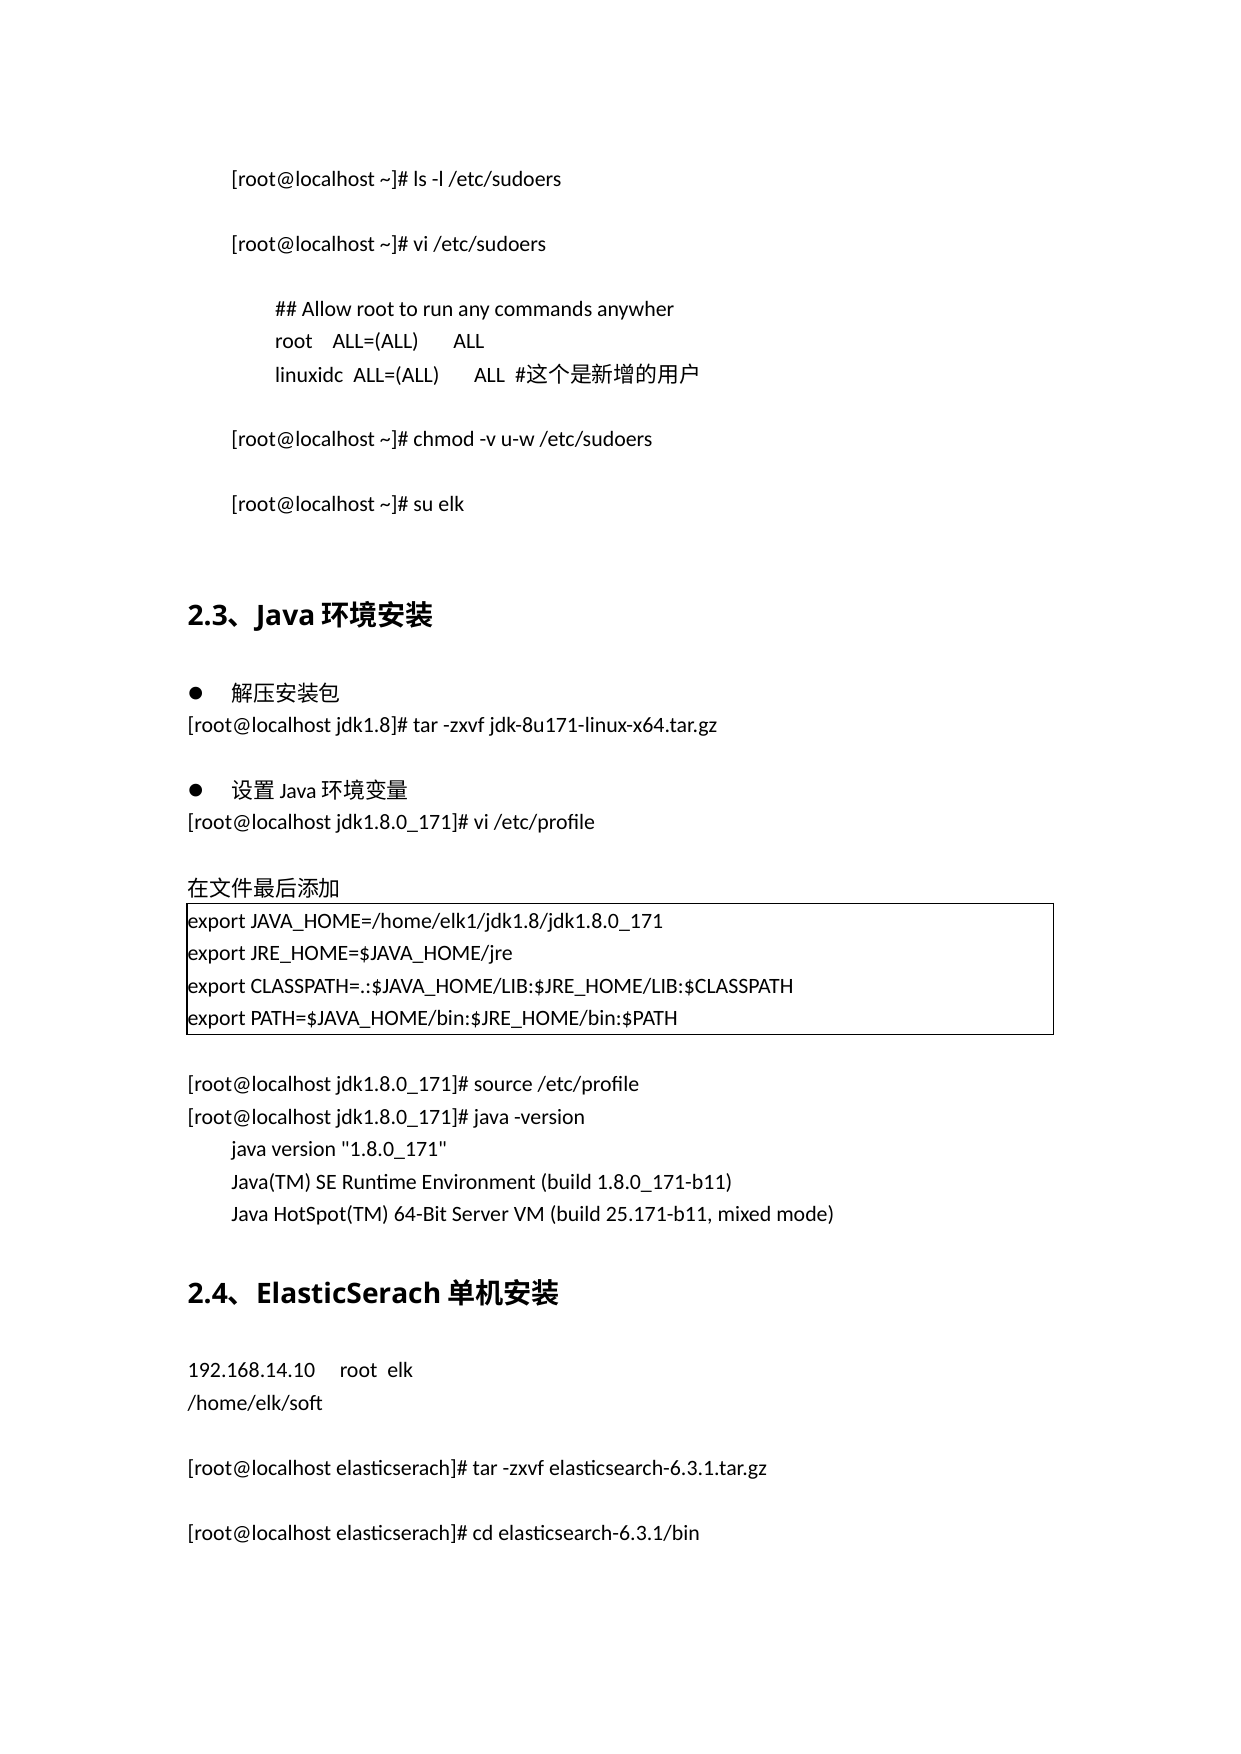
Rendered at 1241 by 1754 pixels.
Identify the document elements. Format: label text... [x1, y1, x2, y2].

text [root@localhost jdk1.8]# tar -zxvf jdk-8u171-linux-x64.tar.gz [187, 708, 1053, 740]
text [root@localhost elasticserach]# tar -zxvf elasticsearch-6.3.1.tar.gz [187, 1451, 1053, 1483]
text /home/elk/soft [187, 1386, 1053, 1418]
subtitle 2.4、ElasticSerach单机安装 [187, 1259, 1053, 1324]
text [root@localhost ~]# su elk [187, 487, 1053, 519]
text [root@localhost ~]# chmod -v u-w /etc/sudoers [187, 422, 1053, 454]
text [root@localhost ~]# ls -l /etc/sudoers [187, 162, 1053, 194]
subtitle 2.3、Java环境安装 [187, 581, 1053, 646]
text 192.168.14.10 root elk [187, 1353, 1053, 1386]
text root ALL=(ALL) ALL [231, 324, 1053, 357]
text [root@localhost elasticserach]# cd elasticsearch-6.3.1/bin [187, 1516, 1053, 1548]
text [root@localhost jdk1.8.0_171]# source /etc/profile [187, 1067, 1053, 1100]
text [root@localhost ~]# vi /etc/sudoers [187, 227, 1053, 259]
text linuxidc ALL=(ALL) ALL #这个是新增的用户 [231, 357, 1053, 389]
text export JAVA_HOME=/home/elk1/jdk1.8/jdk1.8.0_171 [188, 904, 1053, 936]
text export PATH=$JAVA_HOME/bin:$JRE_HOME/bin:$PATH [188, 1000, 1053, 1034]
list 设置Java环境变量 [187, 773, 1053, 805]
text 在文件最后添加 [187, 870, 1053, 903]
text java version "1.8.0_171" [187, 1132, 1053, 1165]
text [root@localhost jdk1.8.0_171]# vi /etc/profile [187, 805, 1053, 838]
text export CLASSPATH=.:$JAVA_HOME/LIB:$JRE_HOME/LIB:$CLASSPATH [188, 969, 1053, 1000]
text Java HotSpot(TM) 64-Bit Server VM (build 25.171-b11, mixed mode) [187, 1197, 1053, 1230]
text Java(TM) SE Runtime Environment (build 1.8.0_171-b11) [187, 1165, 1053, 1197]
text [root@localhost jdk1.8.0_171]# java -version [187, 1100, 1053, 1132]
list 解压安装包 [187, 675, 1053, 708]
text export JRE_HOME=$JAVA_HOME/jre [188, 936, 1053, 969]
text ## Allow root to run any commands anywher [231, 292, 1053, 324]
